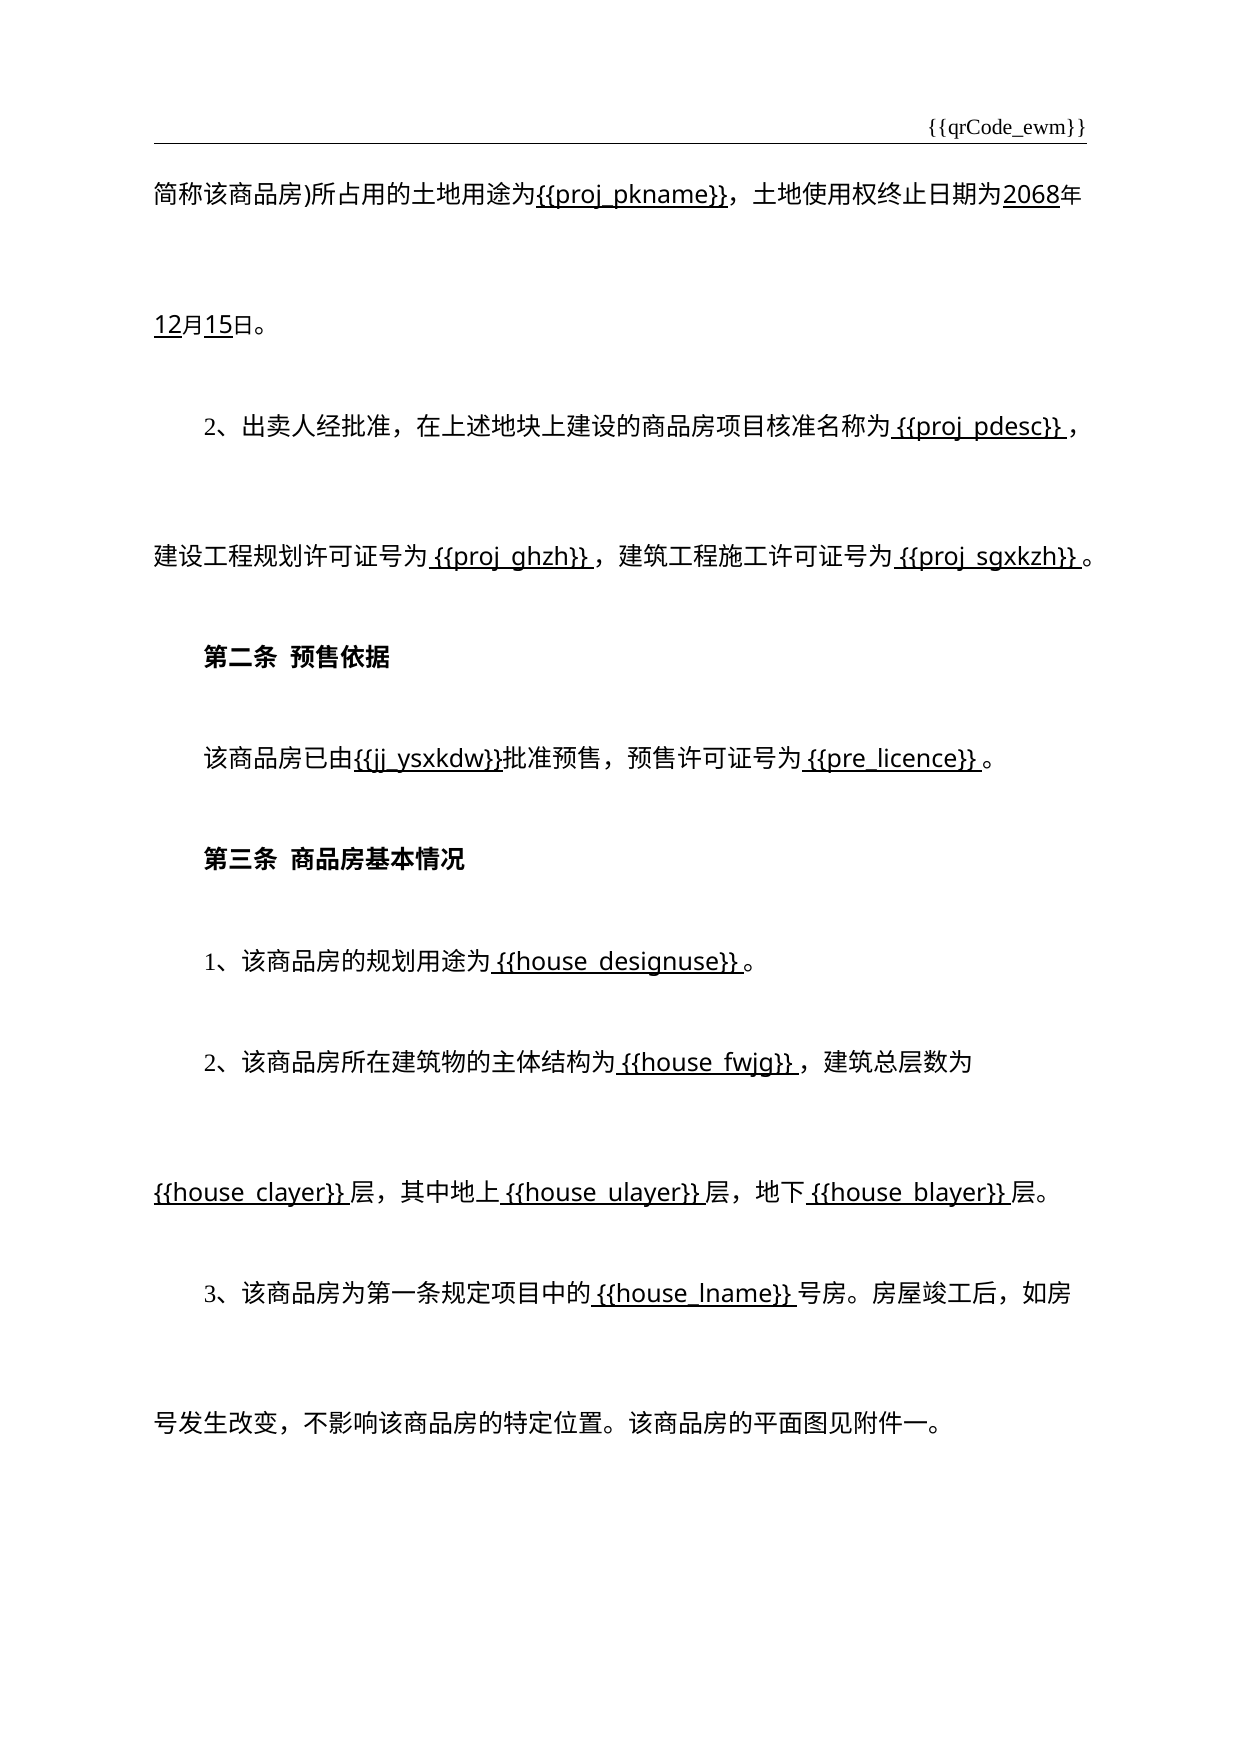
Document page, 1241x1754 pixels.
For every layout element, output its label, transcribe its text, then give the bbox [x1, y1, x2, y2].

text 该商品房已由{{jj_ysxkdw}}批准预售，预售许可证号为 {{pre_licence}} 。 [153, 724, 1087, 789]
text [153, 161, 1087, 356]
text 2、该商品房所在建筑物的主体结构为 {{house_fwjg}} ，建筑总层数为 {{house_clayer}} 层，其中地上 {{house_ulayer}} 层，地下 {{house_blayer}} 层。 [153, 1028, 1087, 1223]
text 第三条 商品房基本情况 [153, 826, 1087, 891]
text 2、出卖人经批准，在上述地块上建设的商品房项目核准名称为 {{proj_pdesc}} ，建设工程规划许可证号为 {{proj_ghzh}} ，建筑工程施工许可证号为 {{proj_sgxkzh}} 。 [153, 392, 1087, 587]
text 1、该商品房的规划用途为 {{house_designuse}} 。 [153, 927, 1087, 992]
text 3、该商品房为第一条规定项目中的 {{house_lname}} 号房。房屋竣工后，如房号发生改变，不影响该商品房的特定位置。该商品房的平面图见附件一。 [153, 1259, 1087, 1454]
text 第二条 预售依据 [153, 623, 1087, 688]
